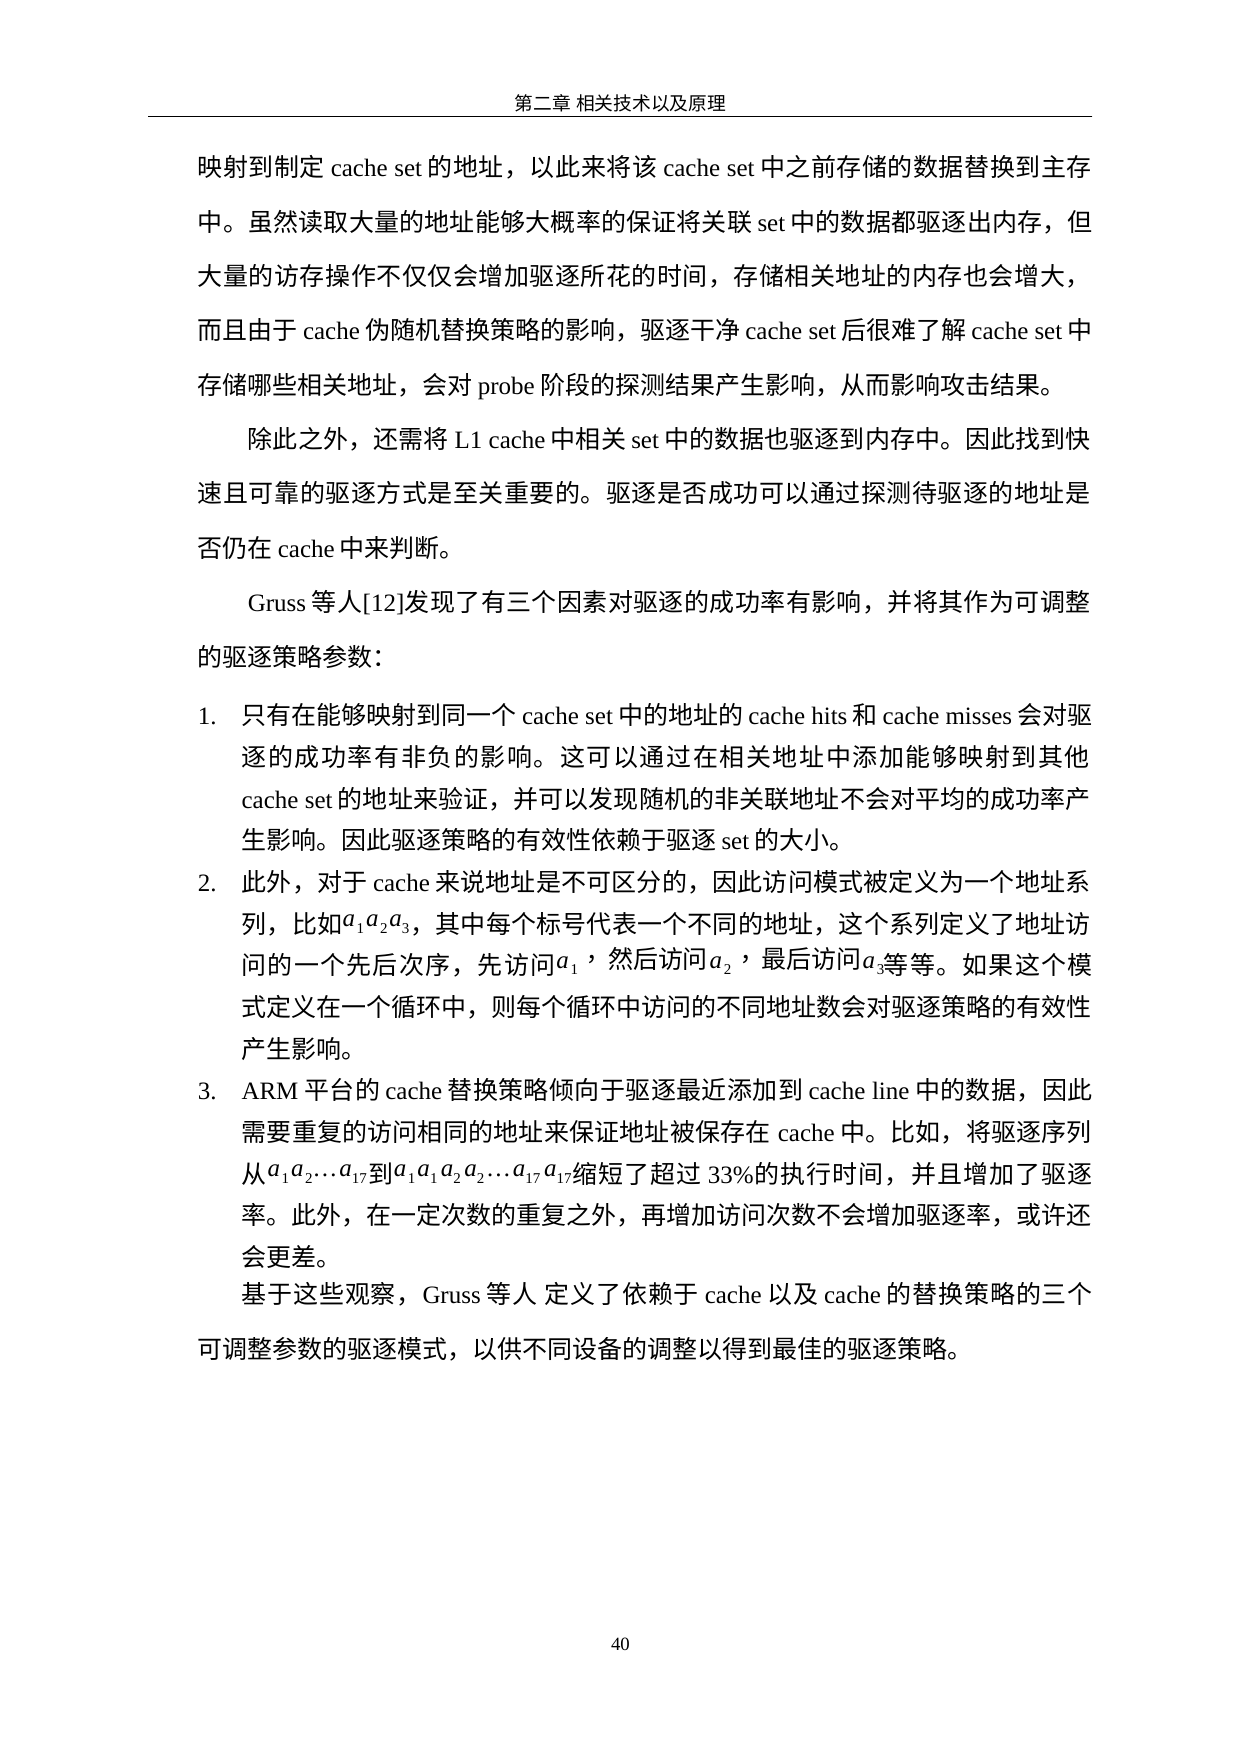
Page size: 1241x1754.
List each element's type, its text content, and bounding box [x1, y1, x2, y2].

list 此外，对于cache来说地址是不可区分的，因此访问模式被定义为一个地址系列，比如，其中每个标号代表一个不同的地址，这个系列定义了地址访问的一个先后次序，先访问等等。如果这个模式定义在一个循环中，则每个循环中访问的不同地址数会对驱逐策略的有效性产生影响。 [198, 858, 1092, 1066]
list 只有在能够映射到同一个cache set中的地址的cache hits和cache misses会对驱逐的成功率有非负的影响。这可以通过在相关地址中添加能够映射到其他cache set的地址来验证，并可以发现随机的非关联地址不会对平均的成功率产生影响。因此驱逐策略的有效性依赖于驱逐set的大小。 [198, 691, 1092, 858]
text Gruss等人[12]发现了有三个因素对驱逐的成功率有影响，并将其作为可调整的驱逐策略参数： [198, 583, 1092, 673]
text 基于这些观察，Gruss等人 定义了依赖于cache以及cache的替换策略的三个可调整参数的驱逐模式，以供不同设备的调整以得到最佳的驱逐策略。 [198, 1275, 1092, 1365]
text 除此之外，还需将L1 cache中相关set中的数据也驱逐到内存中。因此找到快速且可靠的驱逐方式是至关重要的。驱逐是否成功可以通过探测待驱逐的地址是否仍在cache中来判断。 [198, 419, 1092, 564]
list ARM平台的cache替换策略倾向于驱逐最近添加到cache line中的数据，因此需要重复的访问相同的地址来保证地址被保存在cache中。比如，将驱逐序列从到缩短了超过33%的执行时间，并且增加了驱逐率。此外，在一定次数的重复之外，再增加访问次数不会增加驱逐率，或许还会更差。 [198, 1066, 1092, 1275]
